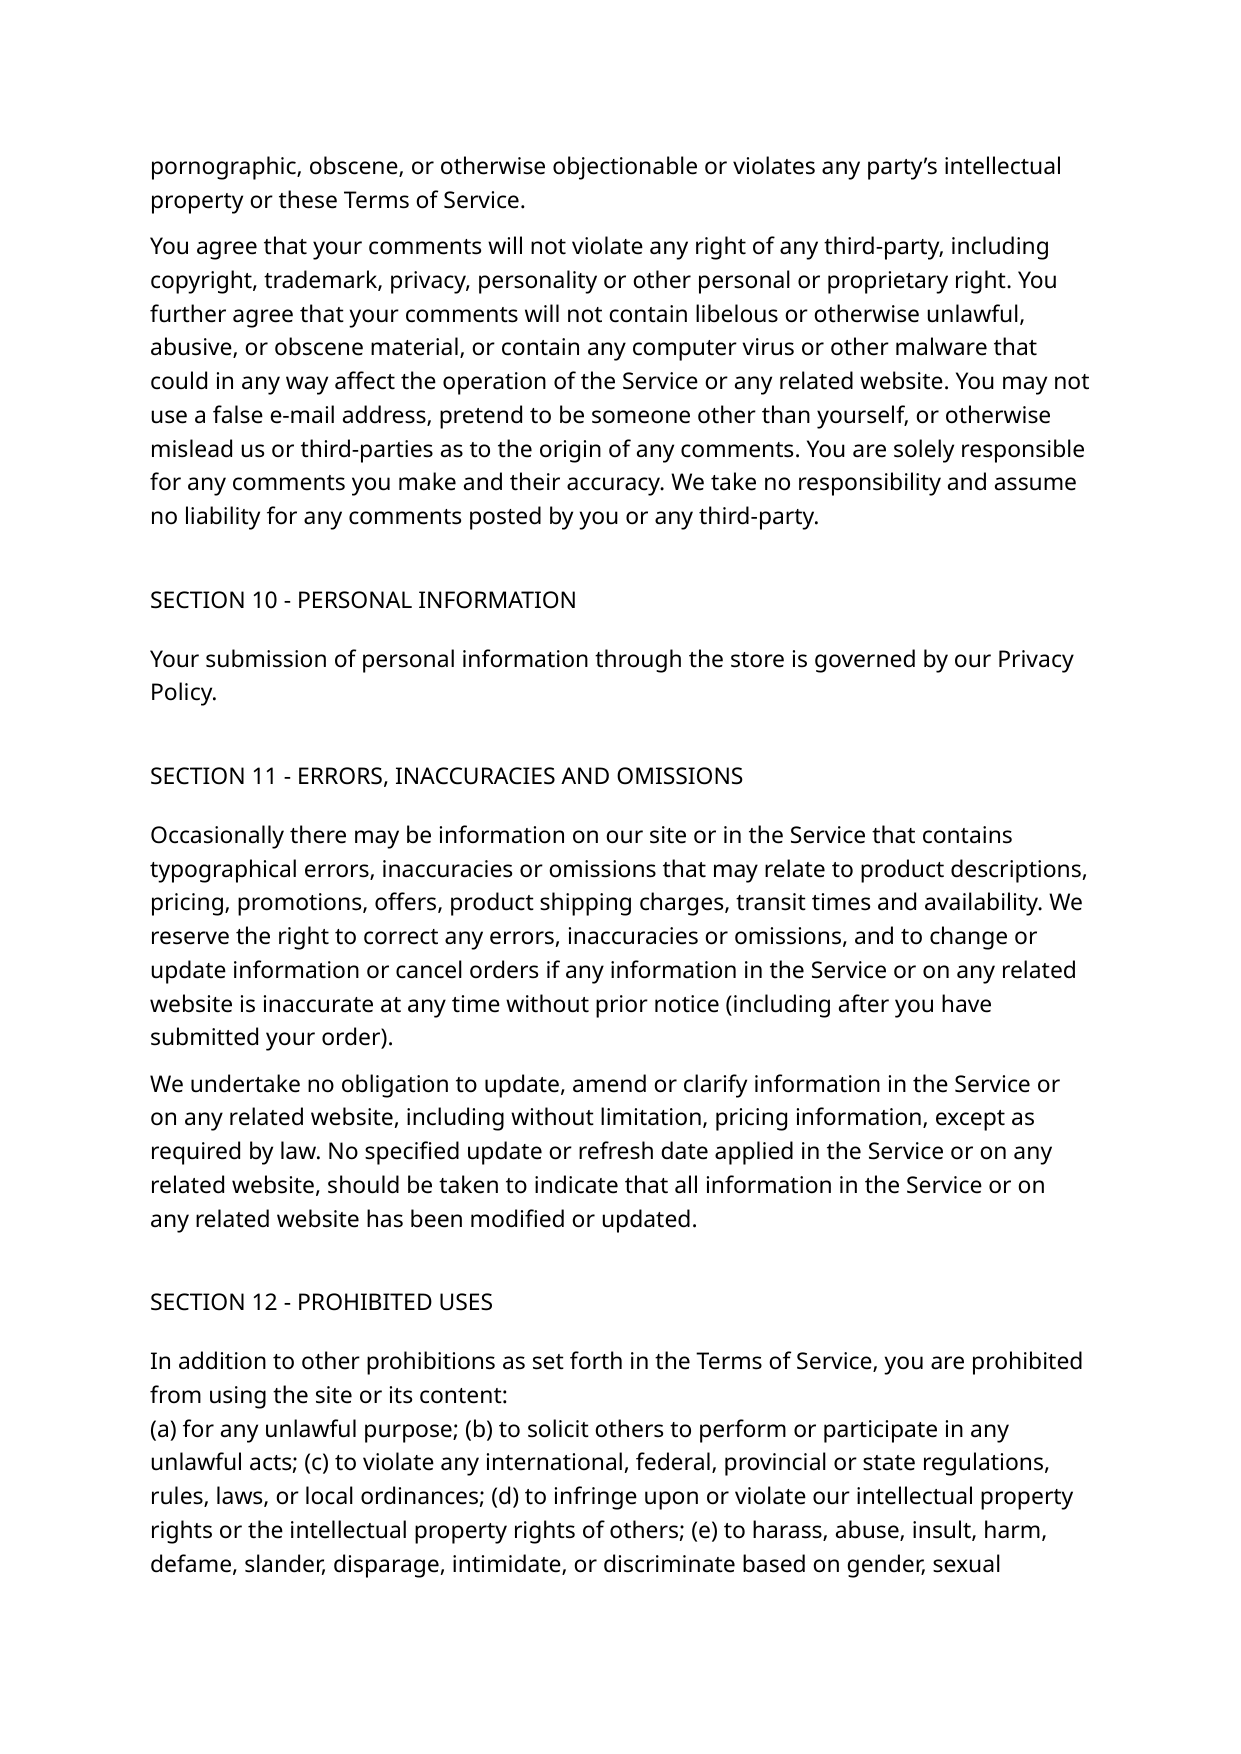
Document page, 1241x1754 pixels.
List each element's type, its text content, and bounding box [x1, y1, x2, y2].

text You agree that your comments will not violate any right of any third-party, including copyright, trademark, privacy, personality or other personal or proprietary right. You further agree that your comments will not contain libelous or otherwise unlawful, abusive, or obscene material, or contain any computer virus or other malware that could in any way affect the operation of the Service or any related website. You may not use a false e-mail address, pretend to be someone other than yourself, or otherwise mislead us or third-parties as to the origin of any comments. You are solely responsible for any comments you make and their accuracy. We take no responsibility and assume no liability for any comments posted by you or any third-party. [150, 230, 1090, 531]
text Your submission of personal information through the store is governed by our Privacy Policy. [150, 642, 1090, 707]
text We undertake no obligation to update, amend or clarify information in the Service or on any related website, including without limitation, pricing information, except as required by law. No specified update or refresh date applied in the Service or on any related website, should be taken to indicate that all information in the Service or on any related website has been modified or updated. [150, 1067, 1090, 1234]
text SECTION 12 - PROHIBITED USES [150, 1286, 1090, 1317]
text SECTION 11 - ERRORS, INACCURACIES AND OMISSIONS [150, 760, 1090, 791]
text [150, 150, 1090, 215]
text SECTION 10 - PERSONAL INFORMATION [150, 584, 1090, 615]
text In addition to other prohibitions as set forth in the Terms of Service, you are prohibited from using the site or its content: [150, 1345, 1090, 1410]
text Occasionally there may be information on our site or in the Service that contains typographical errors, inaccuracies or omissions that may relate to product descriptions, pricing, promotions, offers, product shipping charges, transit times and availability. We reserve the right to correct any errors, inaccuracies or omissions, and to change or update information or cancel orders if any information in the Service or on any related website is inaccurate at any time without prior notice (including after you have submitted your order). [150, 819, 1090, 1052]
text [150, 1412, 1090, 1579]
